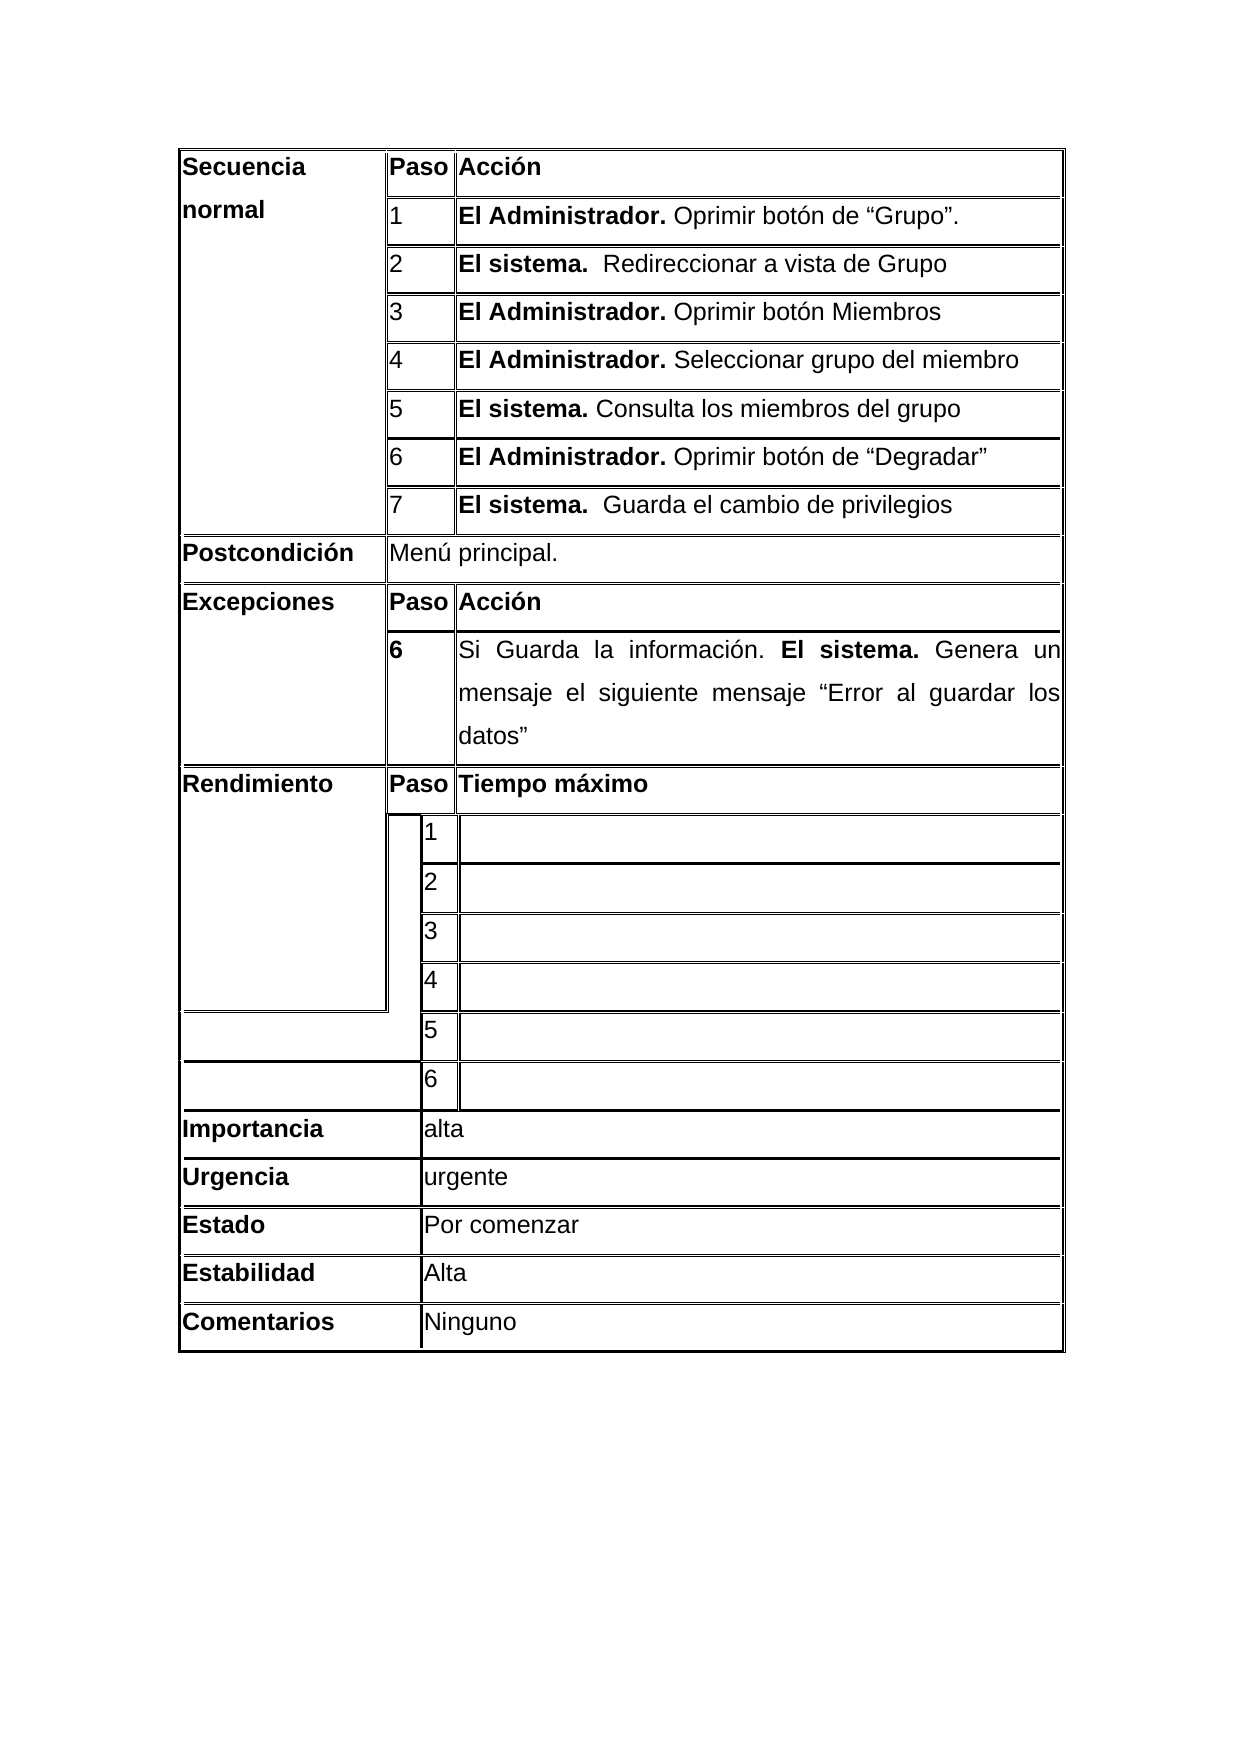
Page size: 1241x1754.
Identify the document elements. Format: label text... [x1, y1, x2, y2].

table_cell [461, 1060, 1063, 1109]
table_cell 2 [423, 865, 457, 911]
table_cell Menú principal. [388, 534, 1063, 582]
table_cell [461, 1010, 1063, 1059]
table_cell 3 [388, 296, 454, 341]
table_cell [459, 961, 1064, 1010]
table_cell Comentarios [180, 1302, 421, 1350]
table_cell 1 [388, 199, 454, 244]
table_cell 4 [388, 344, 454, 389]
table_cell El sistema. Guarda el cambio de privilegios [457, 485, 1063, 533]
table_cell Por comenzar [423, 1205, 1063, 1253]
table_cell Rendimiento [181, 764, 385, 1010]
table_cell [181, 1010, 420, 1059]
table_cell Importancia [181, 1109, 420, 1157]
table_cell El Administrador. Oprimir botón de “Degradar” [457, 437, 1062, 485]
table_cell alta [423, 1109, 1062, 1157]
table_cell Paso [387, 151, 456, 196]
table_cell Paso [388, 768, 454, 813]
table_cell 5 [388, 392, 454, 437]
table_cell Postcondición [181, 534, 385, 582]
table_cell 6 [388, 440, 454, 485]
table_cell 5 [423, 1014, 457, 1059]
table_cell Acción [456, 582, 1064, 630]
table_cell Paso [388, 585, 454, 630]
table_cell El sistema. Consulta los miembros del grupo [456, 389, 1064, 437]
table_cell Urgencia [181, 1157, 420, 1205]
table_cell Si Guarda la información. El sistema. Genera un mensaje el siguiente mensaje “Error al guardar los datos” [457, 630, 1062, 764]
table_cell 1 [423, 816, 457, 862]
table_cell El sistema. Redireccionar a vista de Grupo [457, 244, 1063, 292]
table_cell 6 [388, 633, 454, 764]
table_cell 7 [388, 489, 454, 533]
table_cell [459, 813, 1064, 862]
table_cell [461, 911, 1063, 961]
table_cell Alta [423, 1254, 1063, 1302]
table_cell Estabilidad [181, 1254, 420, 1302]
table_cell 6 [423, 1063, 457, 1109]
table_cell 2 [388, 248, 454, 292]
table_cell El Administrador. Oprimir botón de “Grupo”. [456, 196, 1064, 244]
table_cell urgente [423, 1157, 1062, 1205]
table_cell Excepciones [180, 582, 387, 764]
table_cell Tiempo máximo [457, 764, 1063, 813]
table_cell Ninguno [421, 1302, 1064, 1350]
table_cell [180, 1060, 420, 1109]
table_cell El Administrador. Seleccionar grupo del miembro [456, 341, 1064, 389]
table_cell Secuencia normal [181, 151, 387, 533]
table_cell Acción [456, 151, 1062, 196]
table_cell El Administrador. Oprimir botón Miembros [457, 292, 1063, 341]
table_cell 4 [423, 964, 457, 1010]
table_cell 3 [423, 915, 457, 961]
table_cell [461, 862, 1062, 911]
table_cell Estado [181, 1205, 420, 1253]
